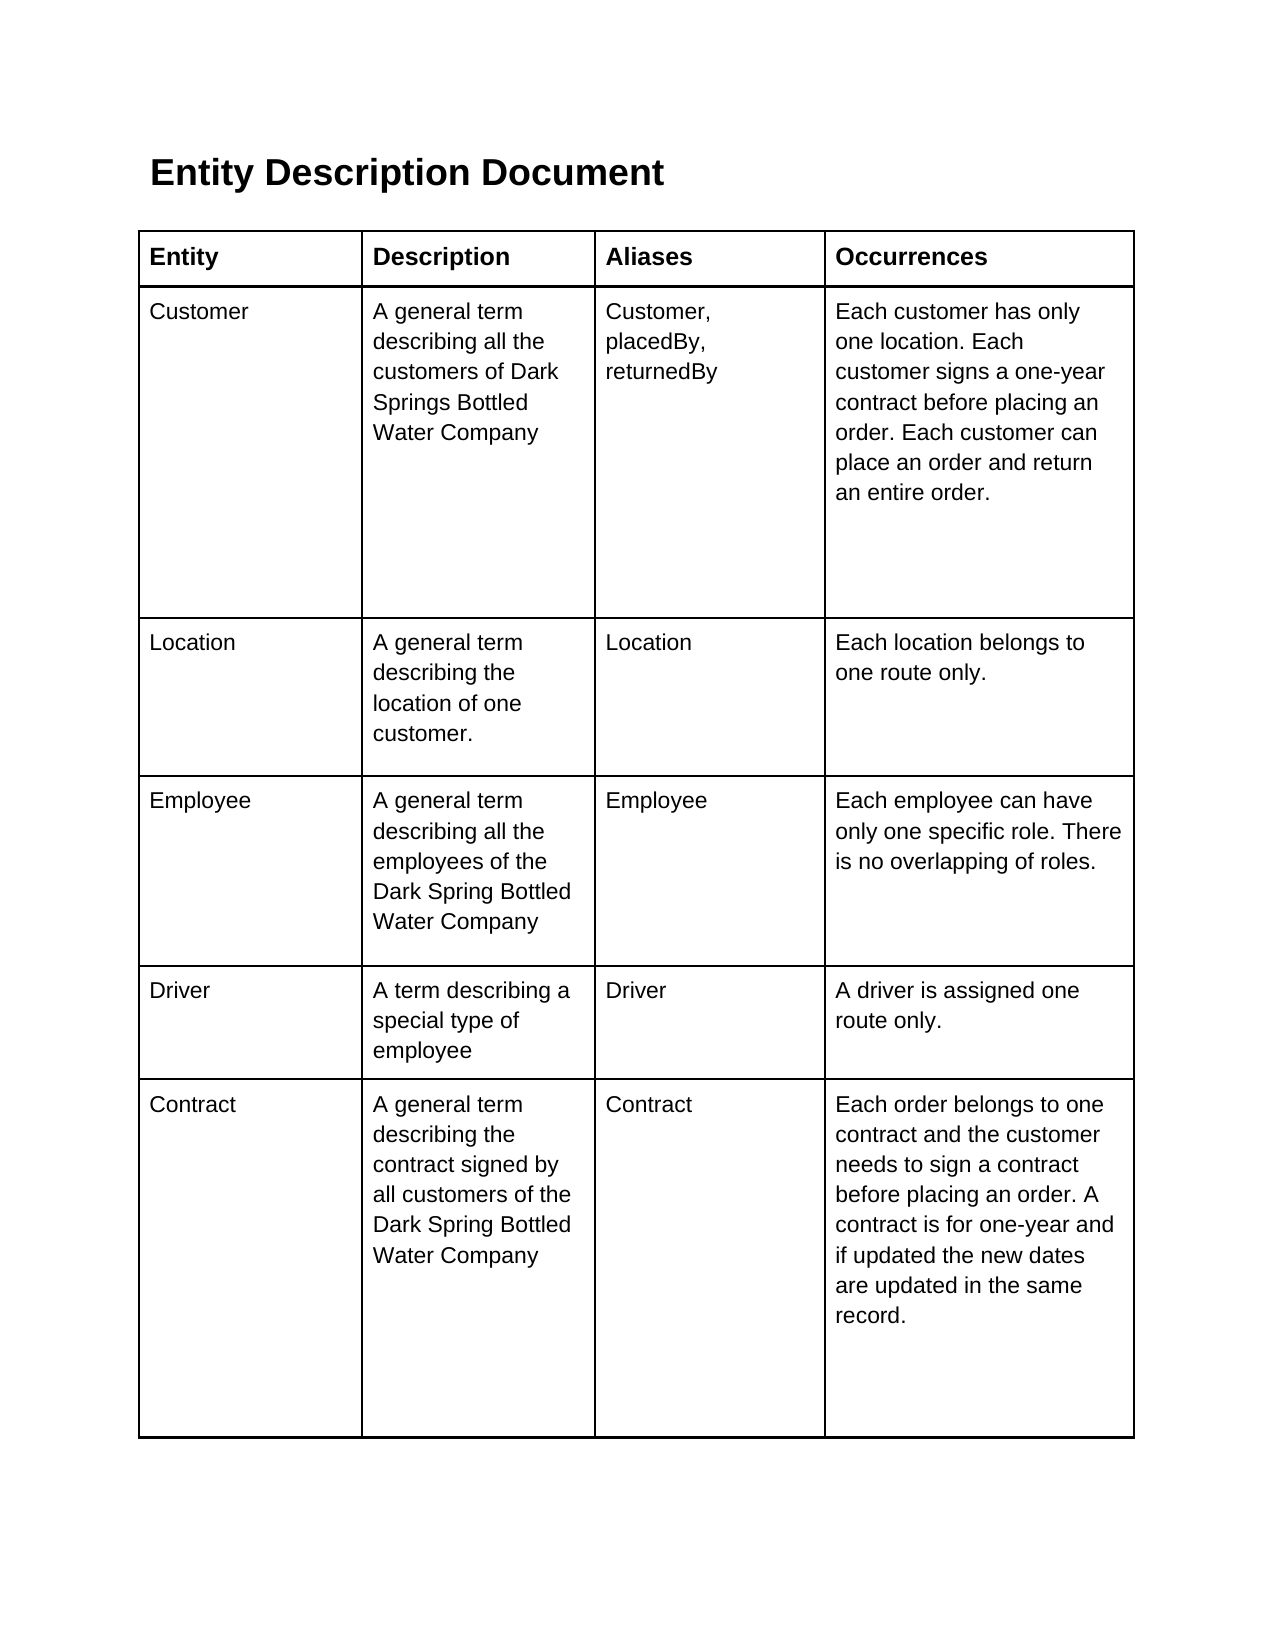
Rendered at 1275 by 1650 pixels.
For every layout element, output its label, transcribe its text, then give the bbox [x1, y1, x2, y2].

table_header Occurrences [826, 232, 1133, 285]
table_cell A general term describing all the customers of Dark Springs Bottled Water Company [363, 288, 594, 617]
table_cell Customer, placedBy, returnedBy [596, 288, 824, 617]
table_header Entity [140, 232, 361, 285]
table_cell Employee [596, 777, 824, 964]
table_cell Each order belongs to one contract and the customer needs to sign a contract before placing an order. A contract is for one-year and if updated the new dates are updated in the same record. [826, 1080, 1133, 1436]
table_cell Location [596, 619, 824, 775]
table_header Aliases [596, 232, 824, 285]
table_cell Each customer has only one location. Each customer signs a one-year contract before placing an order. Each customer can place an order and return an entire order. [826, 288, 1133, 617]
table_cell A term describing a special type of employee [363, 967, 594, 1078]
table_cell Driver [140, 967, 361, 1078]
table_cell A general term describing the contract signed by all customers of the Dark Spring Bottled Water Company [363, 1080, 594, 1436]
table_cell Each employee can have only one specific role. There is no overlapping of roles. [826, 777, 1133, 964]
table_cell Each location belongs to one route only. [826, 619, 1133, 775]
table_cell Customer [140, 288, 361, 617]
table_cell Contract [140, 1080, 361, 1436]
table_cell Driver [596, 967, 824, 1078]
table_cell Employee [140, 777, 361, 964]
text Entity Description Document [150, 150, 1125, 193]
table_cell A general term describing the location of one customer. [363, 619, 594, 775]
table_header Description [363, 232, 594, 285]
table_cell A general term describing all the employees of the Dark Spring Bottled Water Company [363, 777, 594, 964]
table_cell A driver is assigned one route only. [826, 967, 1133, 1078]
table_cell Contract [596, 1080, 824, 1436]
table_cell Location [140, 619, 361, 775]
